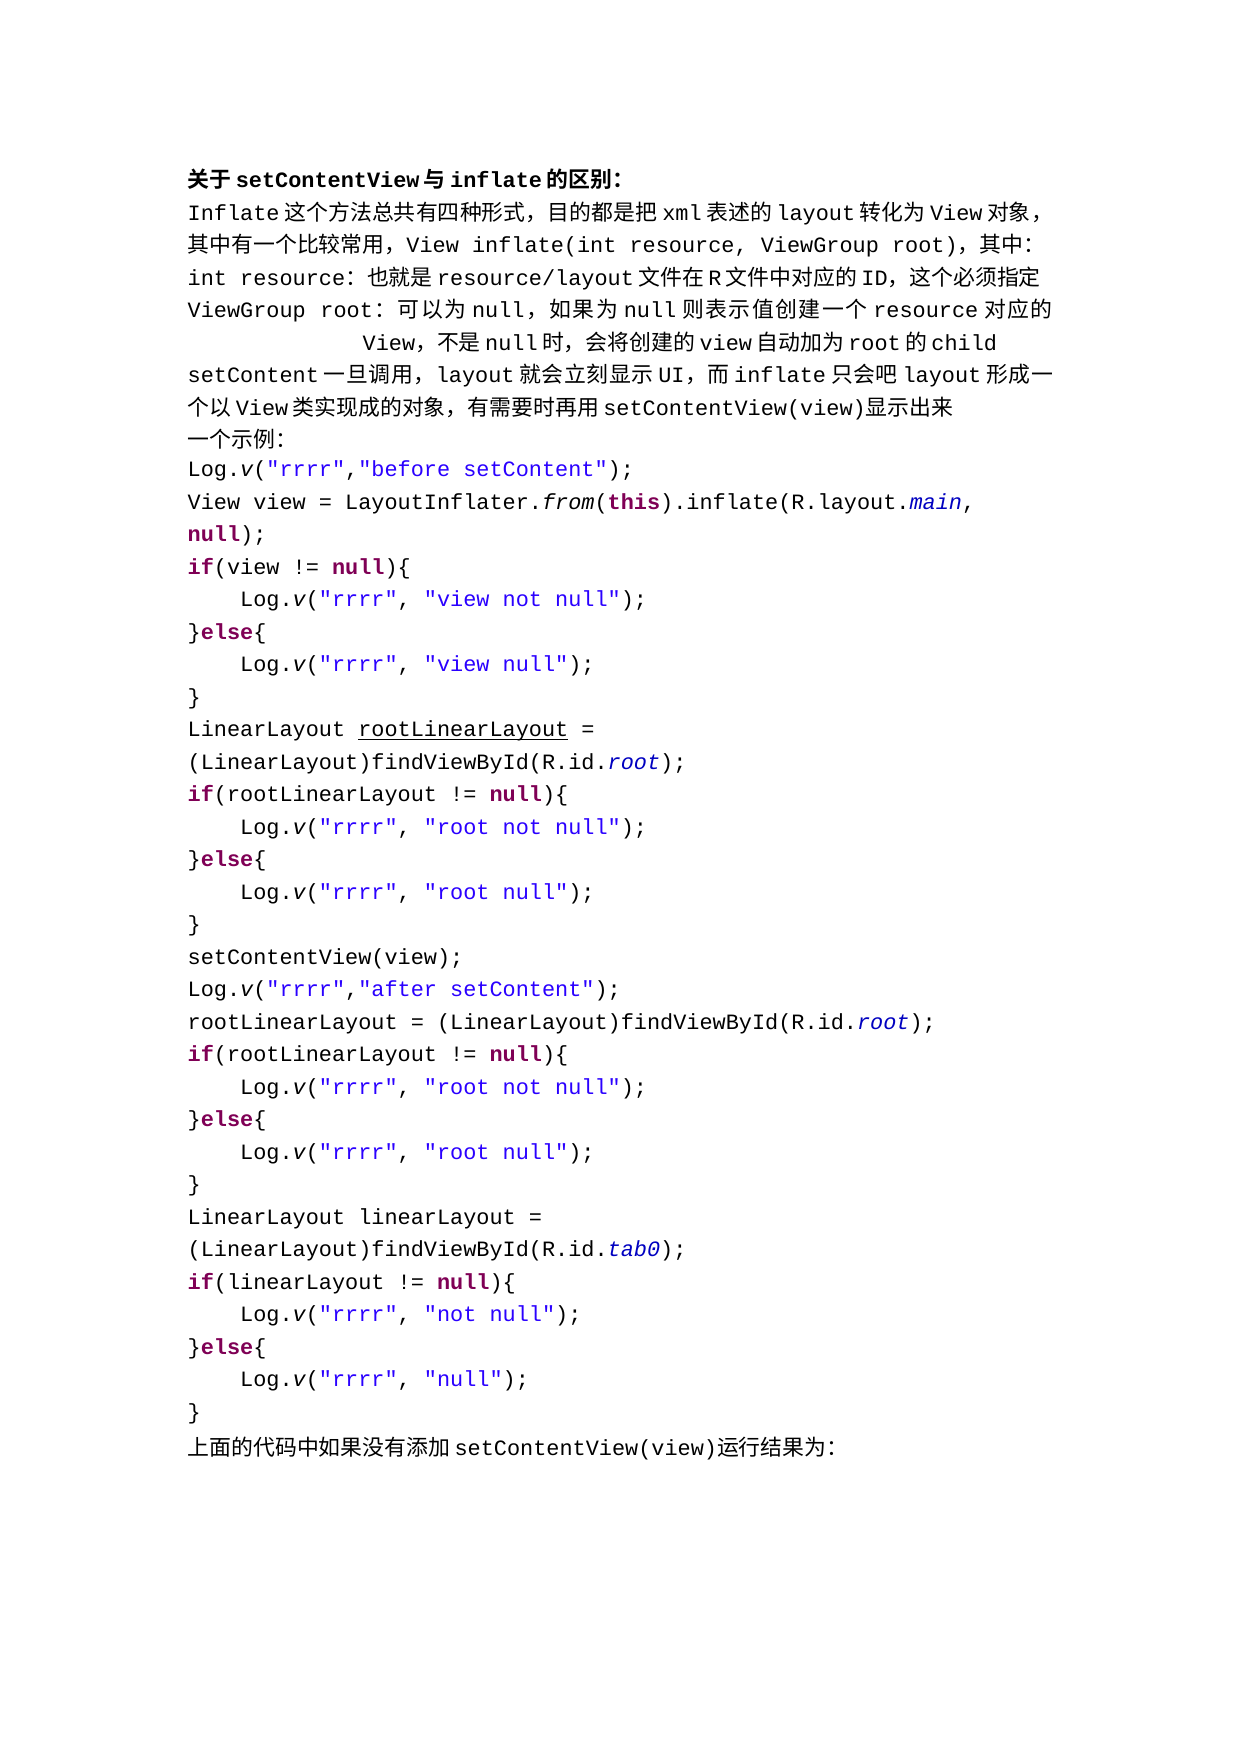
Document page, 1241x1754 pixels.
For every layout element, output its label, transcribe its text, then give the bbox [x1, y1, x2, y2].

text Inflate这个方法总共有四种形式，目的都是把xml表述的layout转化为View对象，其中有一个比较常用，View inflate(int resource, ViewGroup root)，其中： [187, 194, 1053, 259]
text } [187, 1397, 1053, 1429]
text if(rootLinearLayout != null){ [187, 779, 1053, 812]
text Log.v("rrrr", "null"); [187, 1364, 1053, 1397]
text Log.v("rrrr", "root null"); [187, 877, 1053, 909]
text Log.v("rrrr", "root null"); [187, 1137, 1053, 1169]
text int resource：也就是resource/layout文件在R文件中对应的ID，这个必须指定 [187, 259, 1053, 292]
text ViewGroup root：可以为null，如果为null则表示值创建一个resource对应的View，不是null时，会将创建的view自动加为root的child [187, 292, 1053, 357]
text 一个示例： [187, 422, 1053, 454]
text if(view != null){ [187, 552, 1053, 584]
text rootLinearLayout = (LinearLayout)findViewById(R.id.root); [187, 1007, 1053, 1039]
text Log.v("rrrr", "view not null"); [187, 584, 1053, 617]
text LinearLayout rootLinearLayout = (LinearLayout)findViewById(R.id.root); [187, 714, 1053, 779]
text }else{ [187, 617, 1053, 649]
text Log.v("rrrr","before setContent"); [187, 454, 1053, 487]
text Log.v("rrrr", "root not null"); [187, 812, 1053, 844]
text }else{ [187, 1332, 1053, 1364]
text LinearLayout linearLayout = (LinearLayout)findViewById(R.id.tab0); [187, 1202, 1053, 1267]
text 关于setContentView与inflate的区别： [187, 162, 1053, 194]
text Log.v("rrrr", "root not null"); [187, 1072, 1053, 1104]
text Log.v("rrrr", "not null"); [187, 1299, 1053, 1332]
text } [187, 909, 1053, 942]
text setContent一旦调用，layout就会立刻显示UI，而inflate只会吧layout形成一个以View类实现成的对象，有需要时再用setContentView(view)显示出来 [187, 357, 1053, 422]
text if(linearLayout != null){ [187, 1267, 1053, 1299]
text View view = LayoutInflater.from(this).inflate(R.layout.main, null); [187, 487, 1053, 552]
text }else{ [187, 844, 1053, 877]
text } [187, 682, 1053, 714]
text 上面的代码中如果没有添加setContentView(view)运行结果为： [187, 1429, 1053, 1462]
text } [187, 1169, 1053, 1202]
text }else{ [187, 1104, 1053, 1137]
text Log.v("rrrr", "view null"); [187, 649, 1053, 682]
text Log.v("rrrr","after setContent"); [187, 974, 1053, 1007]
text if(rootLinearLayout != null){ [187, 1039, 1053, 1072]
text setContentView(view); [187, 942, 1053, 974]
